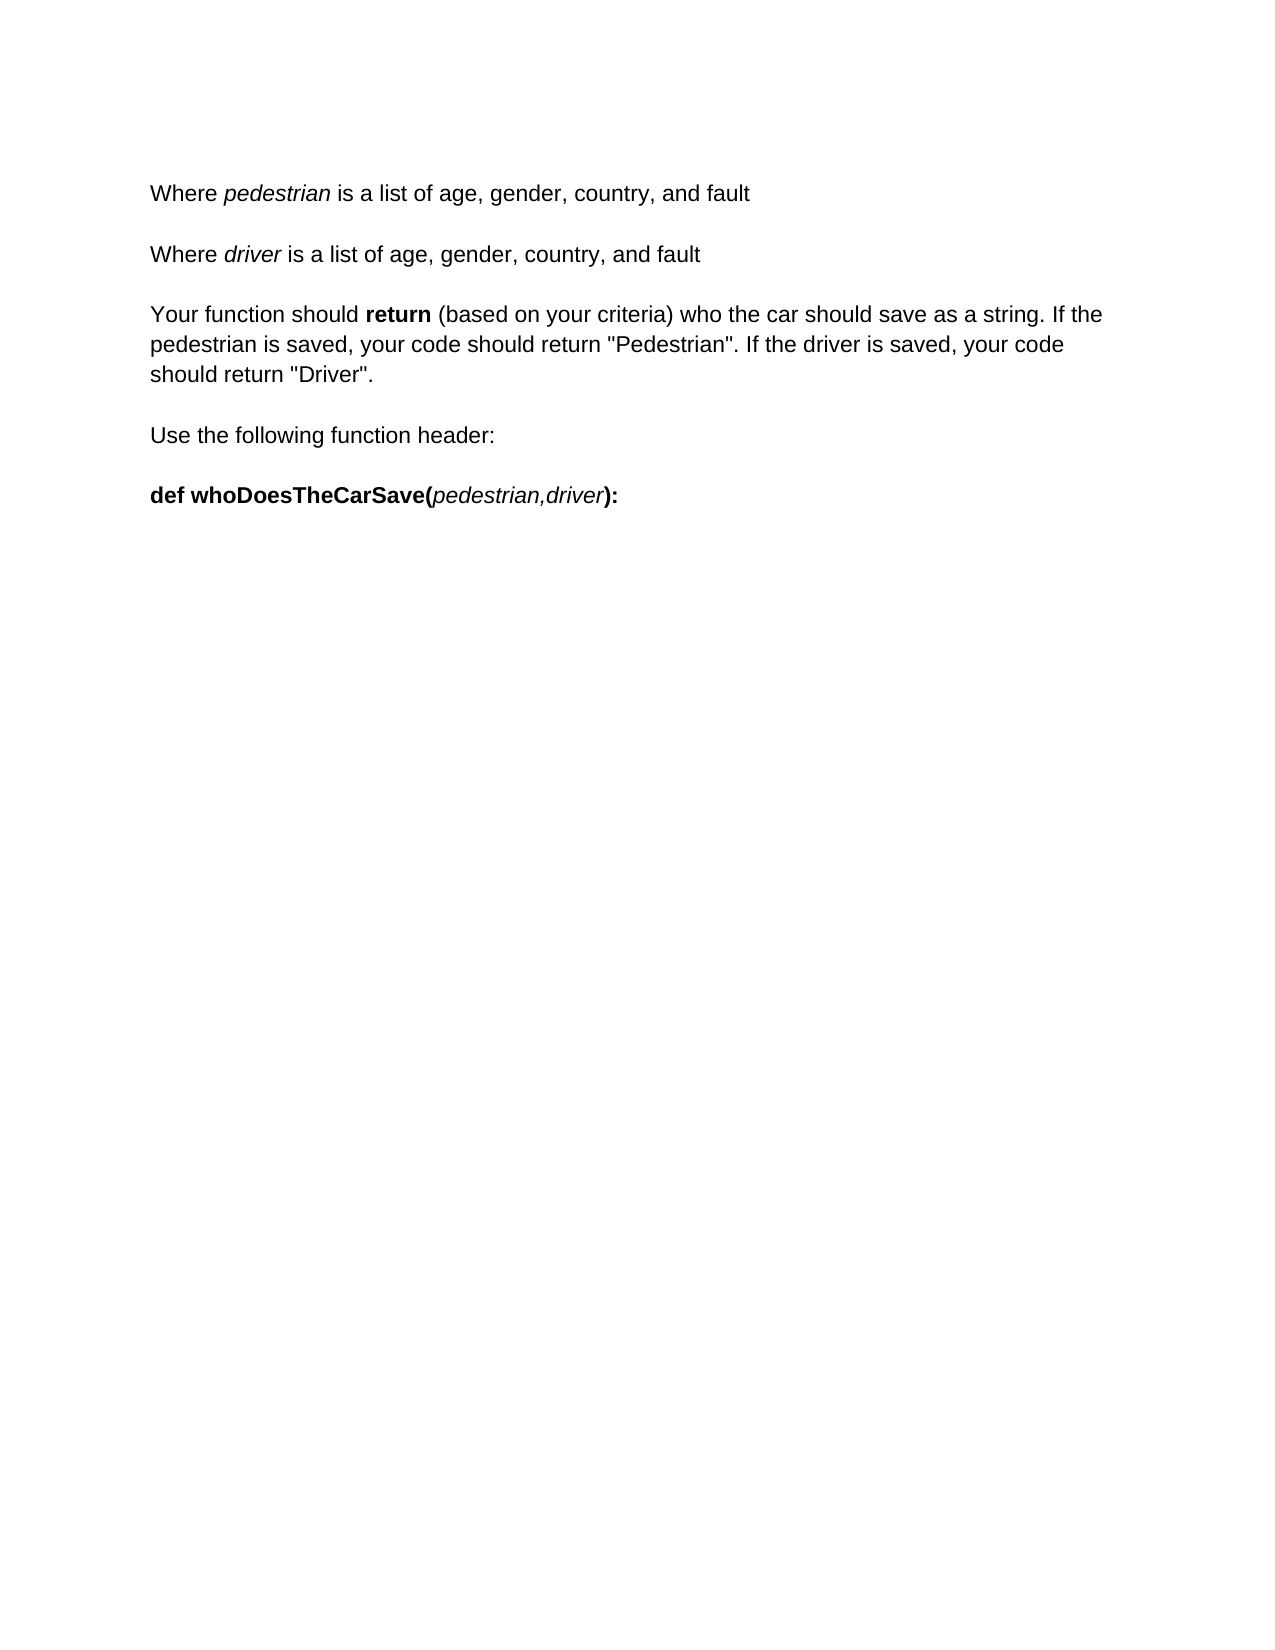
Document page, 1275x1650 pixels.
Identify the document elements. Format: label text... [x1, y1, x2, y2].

text Where pedestrian is a list of age, gender, country, and fault [150, 180, 1125, 207]
text Your function should return (based on your criteria) who the car should save as a string. If the pedestrian is saved, your code should return "Pedestrian". If the driver is saved, your code should return "Driver". [150, 301, 1125, 388]
text def whoDoesTheCarSave(pedestrian,driver): [150, 482, 1125, 509]
text Use the following function header: [150, 422, 1125, 448]
text Where driver is a list of age, gender, country, and fault [150, 241, 1125, 267]
